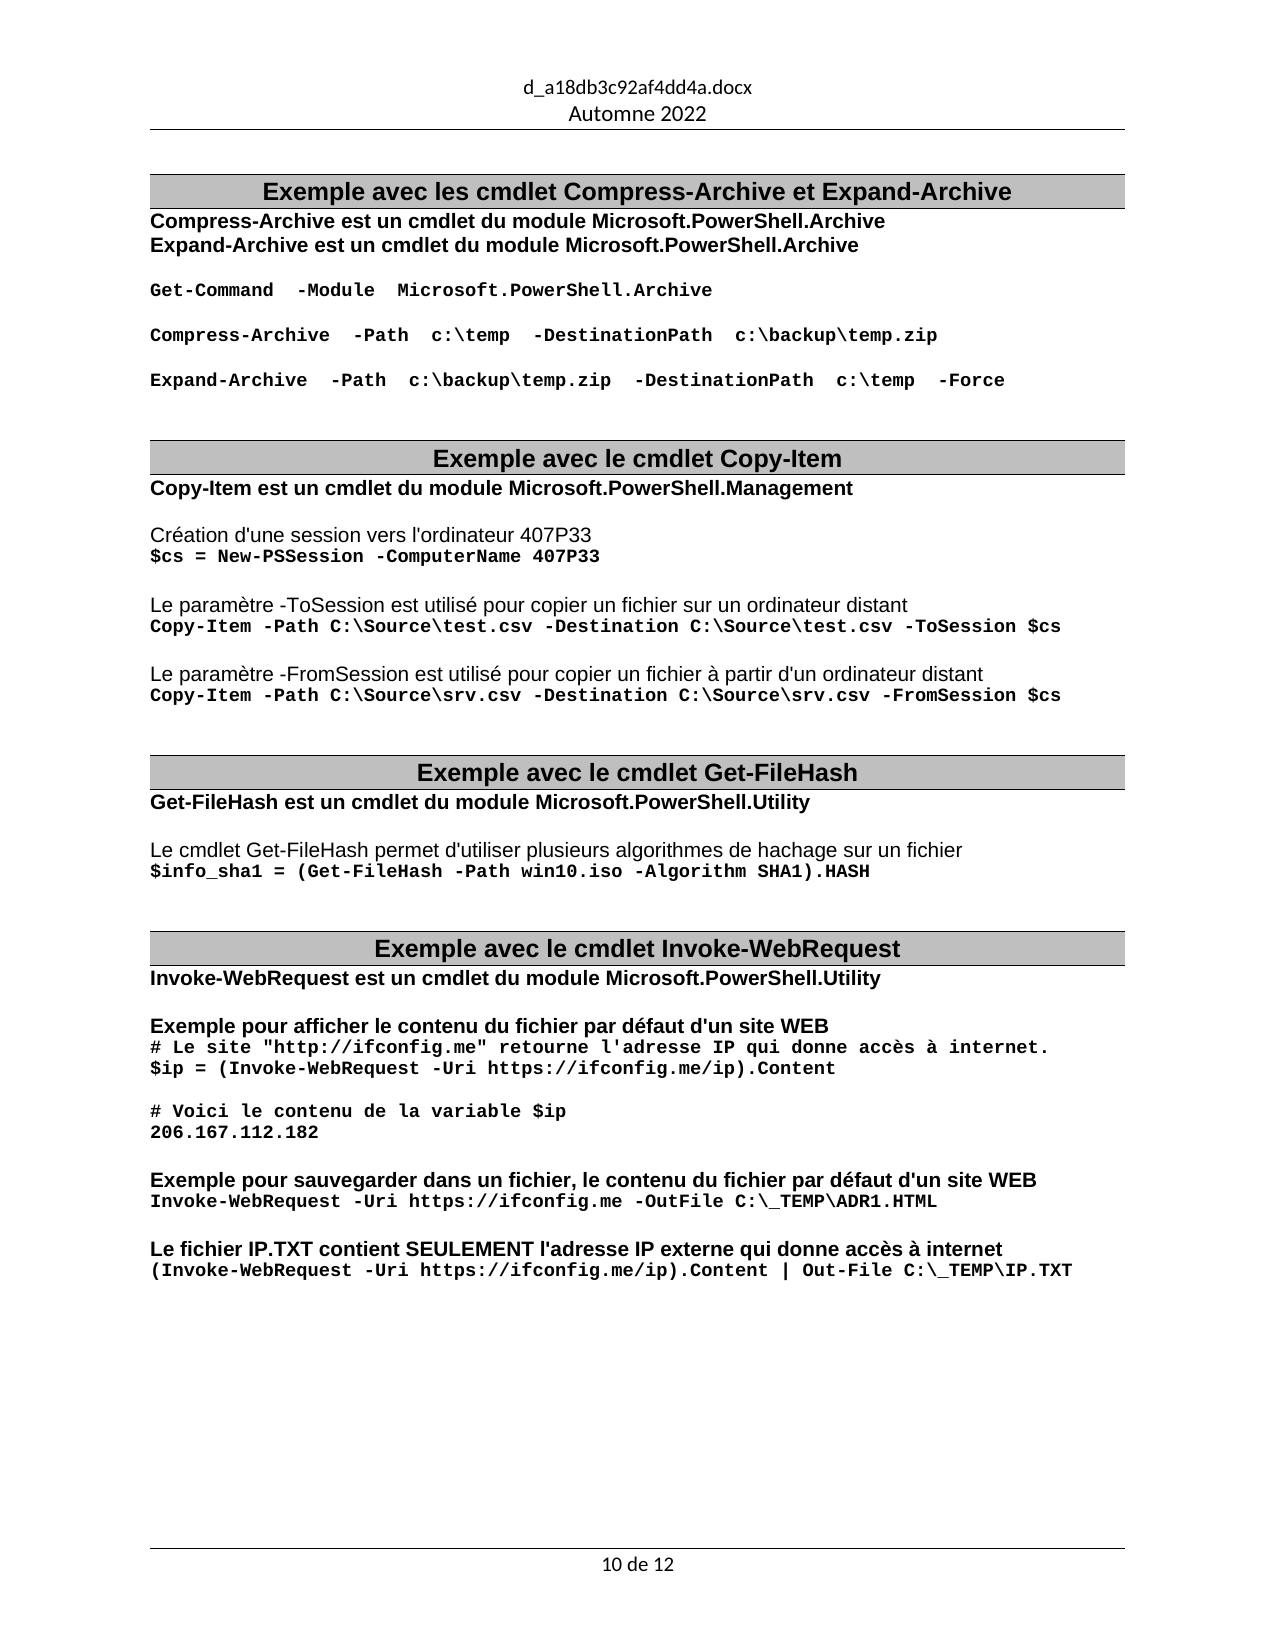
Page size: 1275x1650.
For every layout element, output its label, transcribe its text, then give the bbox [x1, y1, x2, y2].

text $cs = New-PSSession -ComputerName 407P33 [150, 547, 1125, 568]
text Invoke-WebRequest est un cmdlet du module Microsoft.PowerShell.Utility [150, 966, 1125, 990]
text 206.167.112.182 [150, 1123, 1125, 1144]
text # Voici le contenu de la variable $ip [150, 1101, 1125, 1123]
text Compress-Archive -Path c:\temp -DestinationPath c:\backup\temp.zip [150, 326, 1125, 347]
text Invoke-WebRequest -Uri https://ifconfig.me -OutFile C:\_TEMP\ADR1.HTML [150, 1192, 1125, 1213]
text Copy-Item est un cmdlet du module Microsoft.PowerShell.Management [150, 475, 1125, 499]
text Le paramètre -FromSession est utilisé pour copier un fichier à partir d'un ordinateur distant [150, 662, 1125, 686]
text Compress-Archive est un cmdlet du module Microsoft.PowerShell.Archive [150, 209, 1125, 233]
text Get-Command -Module Microsoft.PowerShell.Archive [150, 281, 1125, 302]
text Copy-Item -Path C:\Source\srv.csv -Destination C:\Source\srv.csv -FromSession $cs [150, 686, 1125, 707]
text $info_sha1 = (Get-FileHash -Path win10.iso -Algorithm SHA1).HASH [150, 862, 1125, 883]
text Expand-Archive est un cmdlet du module Microsoft.PowerShell.Archive [150, 233, 1125, 257]
text Création d'une session vers l'ordinateur 407P33 [150, 523, 1125, 547]
text Exemple avec le cmdlet Invoke-WebRequest [150, 932, 1125, 965]
text Exemple avec les cmdlet Compress-Archive et Expand-Archive [150, 175, 1125, 208]
text Le cmdlet Get-FileHash permet d'utiliser plusieurs algorithmes de hachage sur un fichier [150, 838, 1125, 862]
text Copy-Item -Path C:\Source\test.csv -Destination C:\Source\test.csv -ToSession $cs [150, 616, 1125, 638]
text Expand-Archive -Path c:\backup\temp.zip -DestinationPath c:\temp -Force [150, 371, 1125, 392]
text # Le site "http://ifconfig.me" retourne l'adresse IP qui donne accès à internet. [150, 1038, 1125, 1059]
text Le fichier IP.TXT contient SEULEMENT l'adresse IP externe qui donne accès à internet [150, 1237, 1125, 1261]
text $ip = (Invoke-WebRequest -Uri https://ifconfig.me/ip).Content [150, 1059, 1125, 1080]
text Get-FileHash est un cmdlet du module Microsoft.PowerShell.Utility [150, 790, 1125, 814]
text Exemple pour sauvegarder dans un fichier, le contenu du fichier par défaut d'un site WEB [150, 1168, 1125, 1192]
text Exemple pour afficher le contenu du fichier par défaut d'un site WEB [150, 1014, 1125, 1038]
text Exemple avec le cmdlet Get-FileHash [150, 756, 1125, 789]
text Le paramètre -ToSession est utilisé pour copier un fichier sur un ordinateur distant [150, 592, 1125, 616]
text (Invoke-WebRequest -Uri https://ifconfig.me/ip).Content | Out-File C:\_TEMP\IP.TXT [150, 1261, 1125, 1282]
text Exemple avec le cmdlet Copy-Item [150, 441, 1125, 474]
